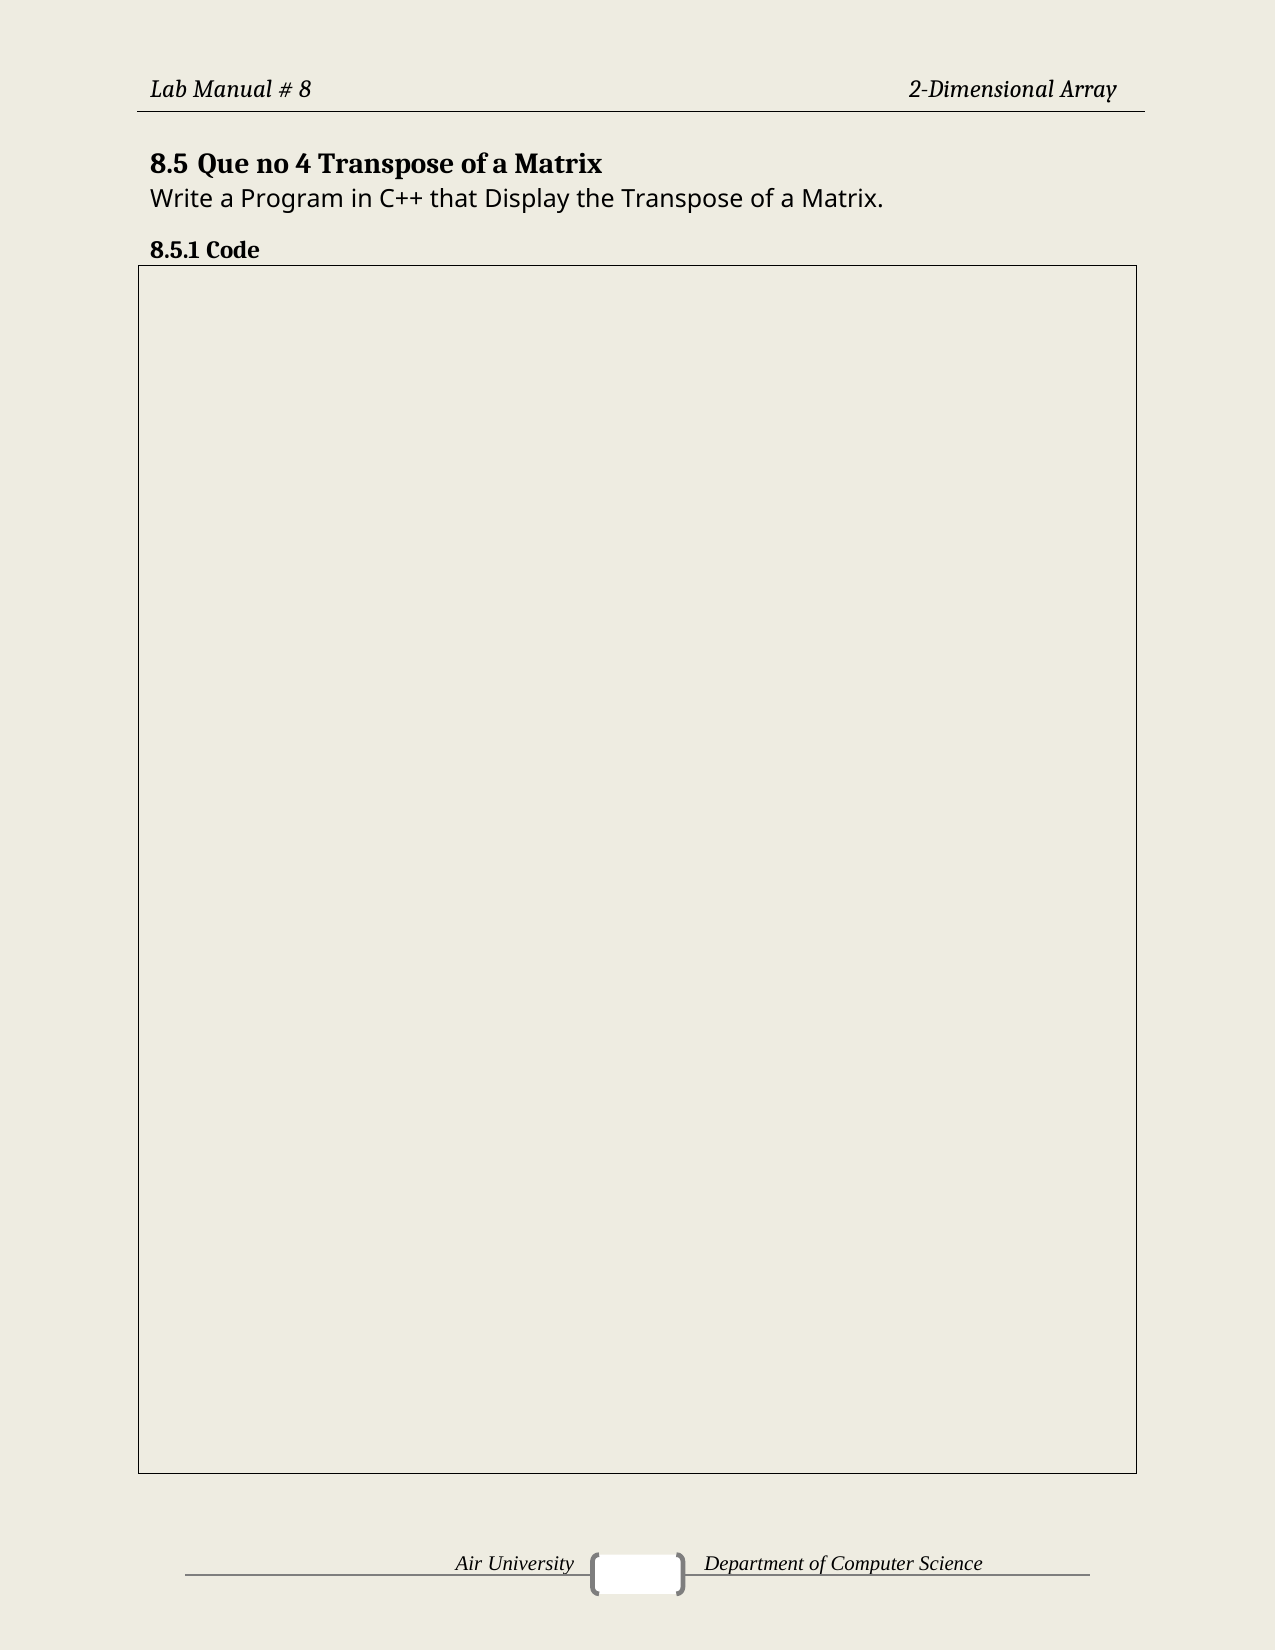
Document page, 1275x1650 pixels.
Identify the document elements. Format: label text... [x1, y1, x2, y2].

subtitle Que no 4 Transpose of a Matrix [150, 147, 1198, 181]
subtitle Code [150, 236, 1198, 265]
table_header [139, 266, 1136, 1473]
text Write a Program in C++ that Display the Transpose of a Matrix. [150, 181, 1198, 215]
